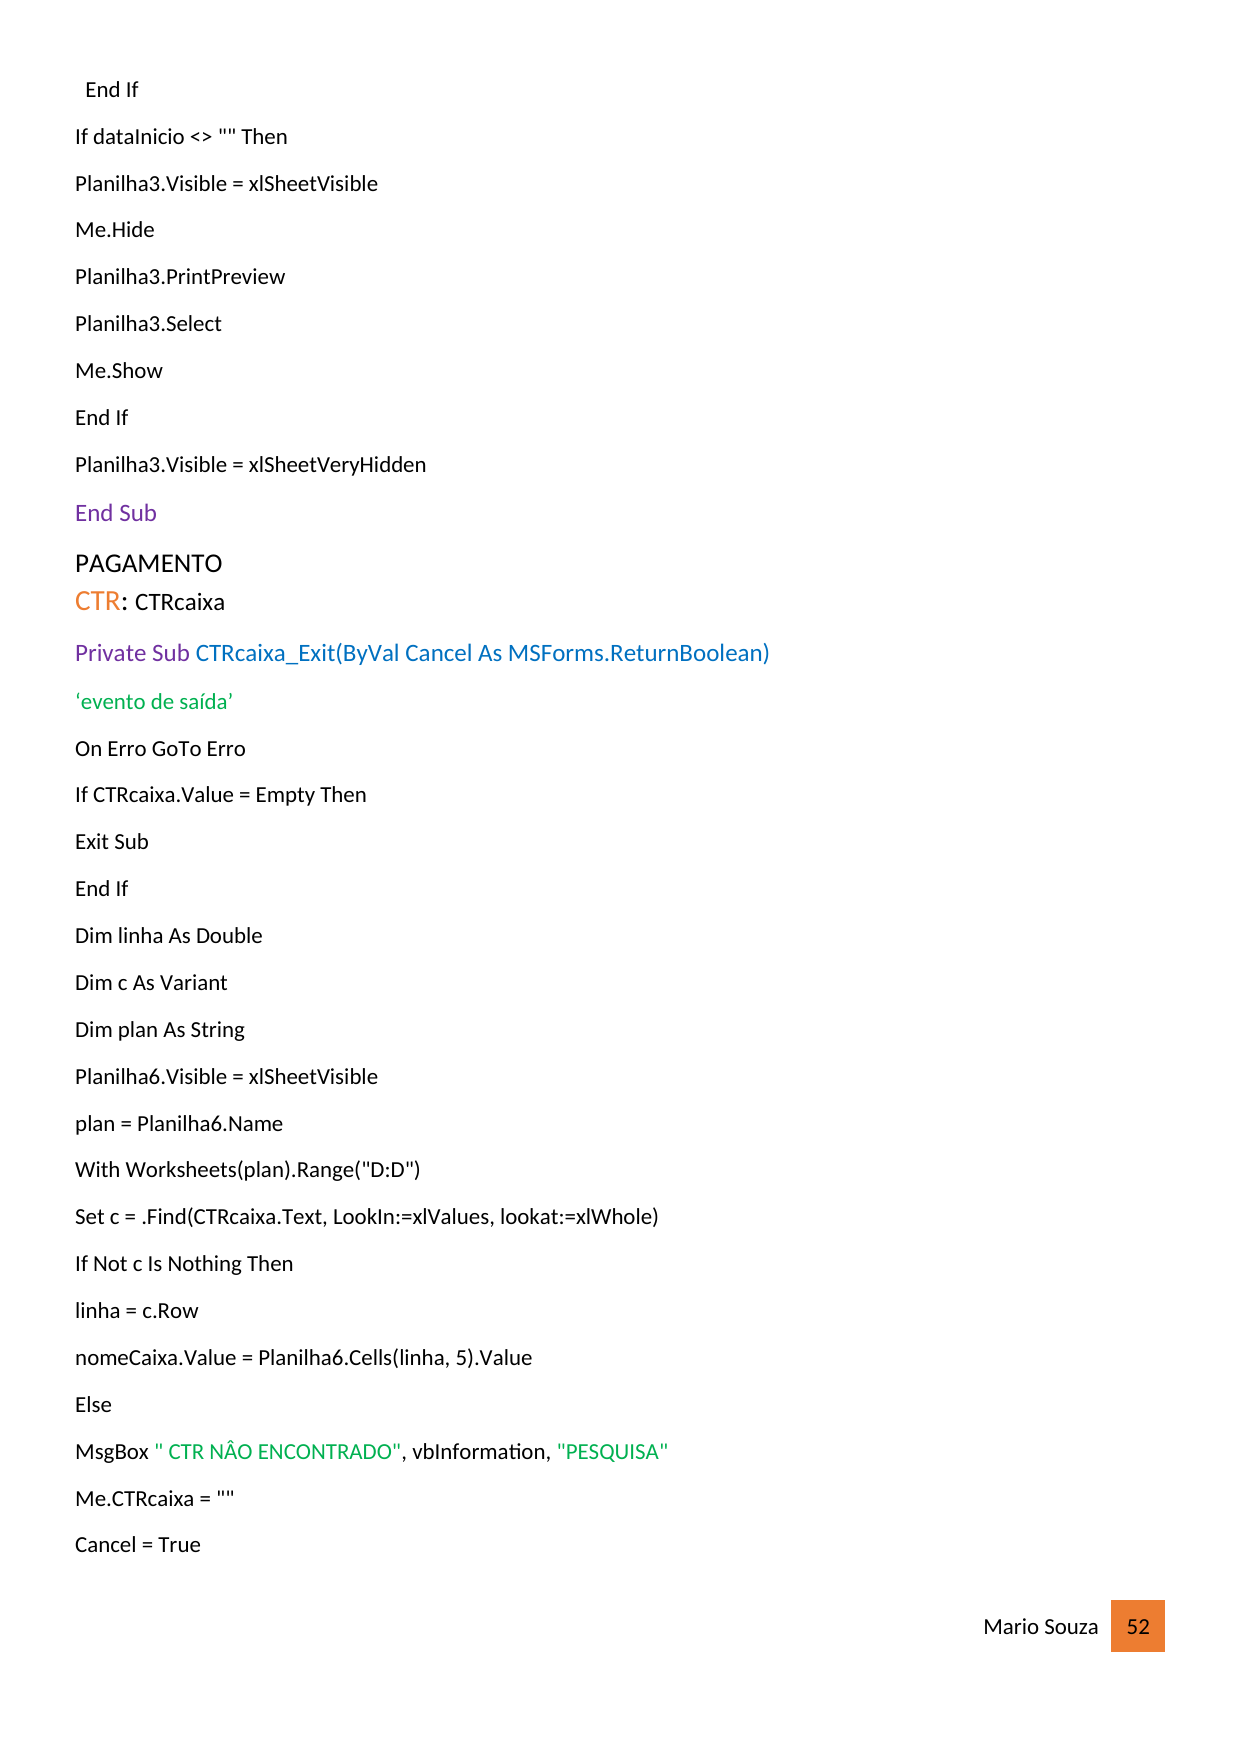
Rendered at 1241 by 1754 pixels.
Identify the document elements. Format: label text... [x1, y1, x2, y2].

text Dim c As Variant [75, 968, 1165, 996]
text End If [75, 75, 1165, 103]
text linha = c.Row [75, 1296, 1165, 1324]
text With Worksheets(plan).Range("D:D") [75, 1156, 1165, 1183]
text Planilha3.Select [75, 309, 1165, 337]
text If dataInicio <> "" Then [75, 122, 1165, 150]
text Me.Hide [75, 216, 1165, 244]
text End Sub [75, 497, 1165, 527]
text Else [75, 1390, 1165, 1418]
text Planilha3.Visible = xlSheetVeryHidden [75, 450, 1165, 478]
text End If [75, 874, 1165, 902]
text End If [75, 403, 1165, 431]
text Planilha6.Visible = xlSheetVisible [75, 1062, 1165, 1090]
text On Erro GoTo Erro [75, 734, 1165, 762]
text ‘evento de saída’ [75, 687, 1165, 715]
text Set c = .Find(CTRcaixa.Text, LookIn:=xlValues, lookat:=xlWhole) [75, 1202, 1165, 1230]
text Planilha3.PrintPreview [75, 262, 1165, 291]
text If CTRcaixa.Value = Empty Then [75, 781, 1165, 808]
text Planilha3.Visible = xlSheetVisible [75, 169, 1165, 197]
text plan = Planilha6.Name [75, 1109, 1165, 1137]
text Exit Sub [75, 827, 1165, 855]
text Private Sub CTRcaixa_Exit(ByVal Cancel As MSForms.ReturnBoolean) [75, 637, 1165, 668]
text If Not c Is Nothing Then [75, 1249, 1165, 1277]
text Dim plan As String [75, 1015, 1165, 1043]
text CTR: CTRcaixa [75, 582, 1165, 618]
subtitle PAGAMENTO [75, 546, 1165, 579]
text Cancel = True [75, 1531, 1165, 1558]
text Me.Show [75, 356, 1165, 384]
text Dim linha As Double [75, 921, 1165, 949]
text nomeCaixa.Value = Planilha6.Cells(linha, 5).Value [75, 1343, 1165, 1371]
text Me.CTRcaixa = "" [75, 1484, 1165, 1512]
text MsgBox " CTR NÂO ENCONTRADO", vbInformation, "PESQUISA" [75, 1437, 1165, 1465]
